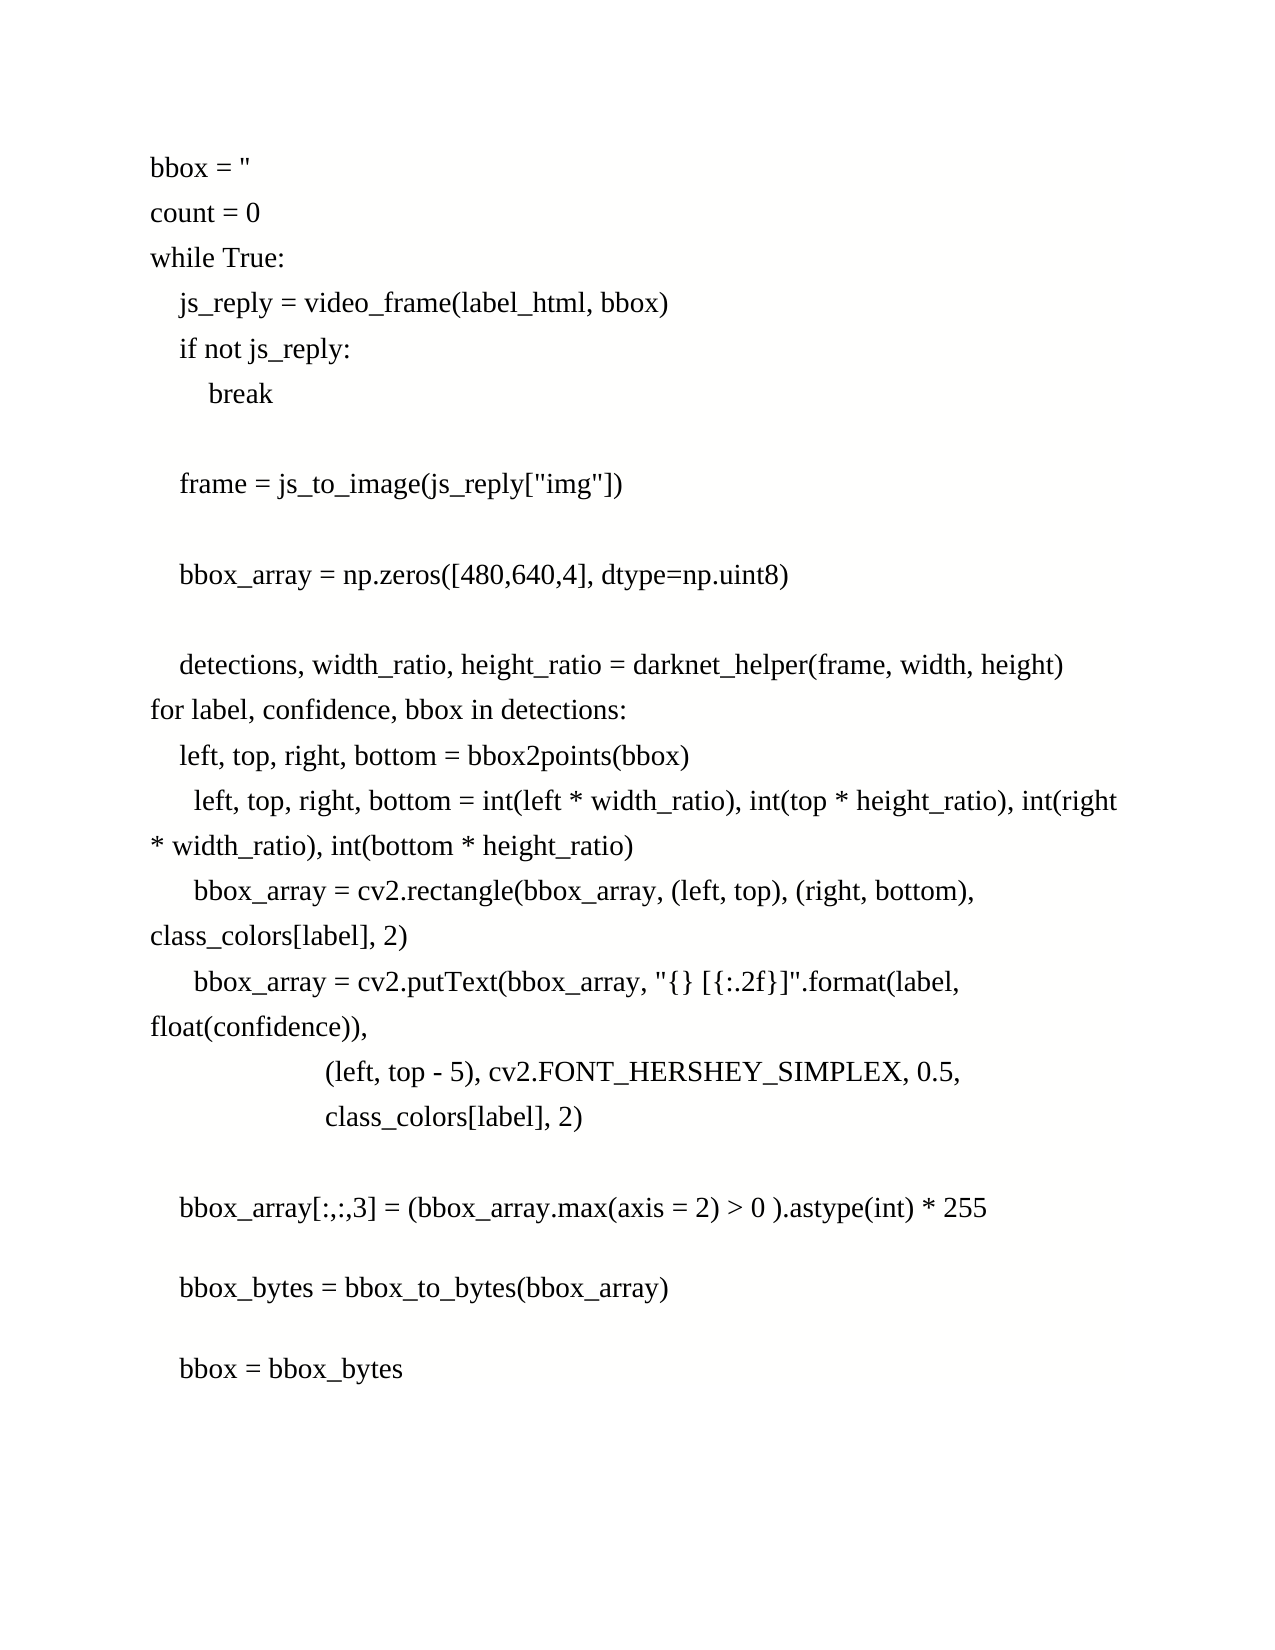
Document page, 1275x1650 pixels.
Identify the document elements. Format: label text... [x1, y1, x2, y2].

text bbox_array[:,:,3] = (bbox_array.max(axis = 2) > 0 ).astype(int) * 255 [150, 1190, 1125, 1223]
text bbox_array = np.zeros([480,640,4], dtype=np.uint8) [150, 557, 1125, 590]
text left, top, right, bottom = bbox2points(bbox) [150, 738, 1125, 771]
text count = 0 [150, 195, 1125, 229]
text for label, confidence, bbox in detections: [150, 692, 1125, 726]
text bbox = '' [150, 150, 1125, 183]
text while True: [150, 240, 1125, 274]
text bbox_array = cv2.putText(bbox_array, "{} [{:.2f}]".format(label, float(confidence)), [150, 964, 1125, 1042]
text js_reply = video_frame(label_html, bbox) [150, 286, 1125, 319]
text if not js_reply: [150, 331, 1125, 364]
text bbox_bytes = bbox_to_bytes(bbox_array) [150, 1271, 1125, 1304]
text frame = js_to_image(js_reply["img"]) [150, 466, 1125, 500]
text break [150, 376, 1125, 409]
text (left, top - 5), cv2.FONT_HERSHEY_SIMPLEX, 0.5, [150, 1054, 1125, 1088]
text class_colors[label], 2) [150, 1099, 1125, 1133]
text bbox_array = cv2.rectangle(bbox_array, (left, top), (right, bottom), class_colors[label], 2) [150, 873, 1125, 952]
text left, top, right, bottom = int(left * width_ratio), int(top * height_ratio), int(right * width_ratio), int(bottom * height_ratio) [150, 783, 1125, 862]
text bbox = bbox_bytes [150, 1351, 1125, 1385]
text detections, width_ratio, height_ratio = darknet_helper(frame, width, height) [150, 647, 1125, 681]
